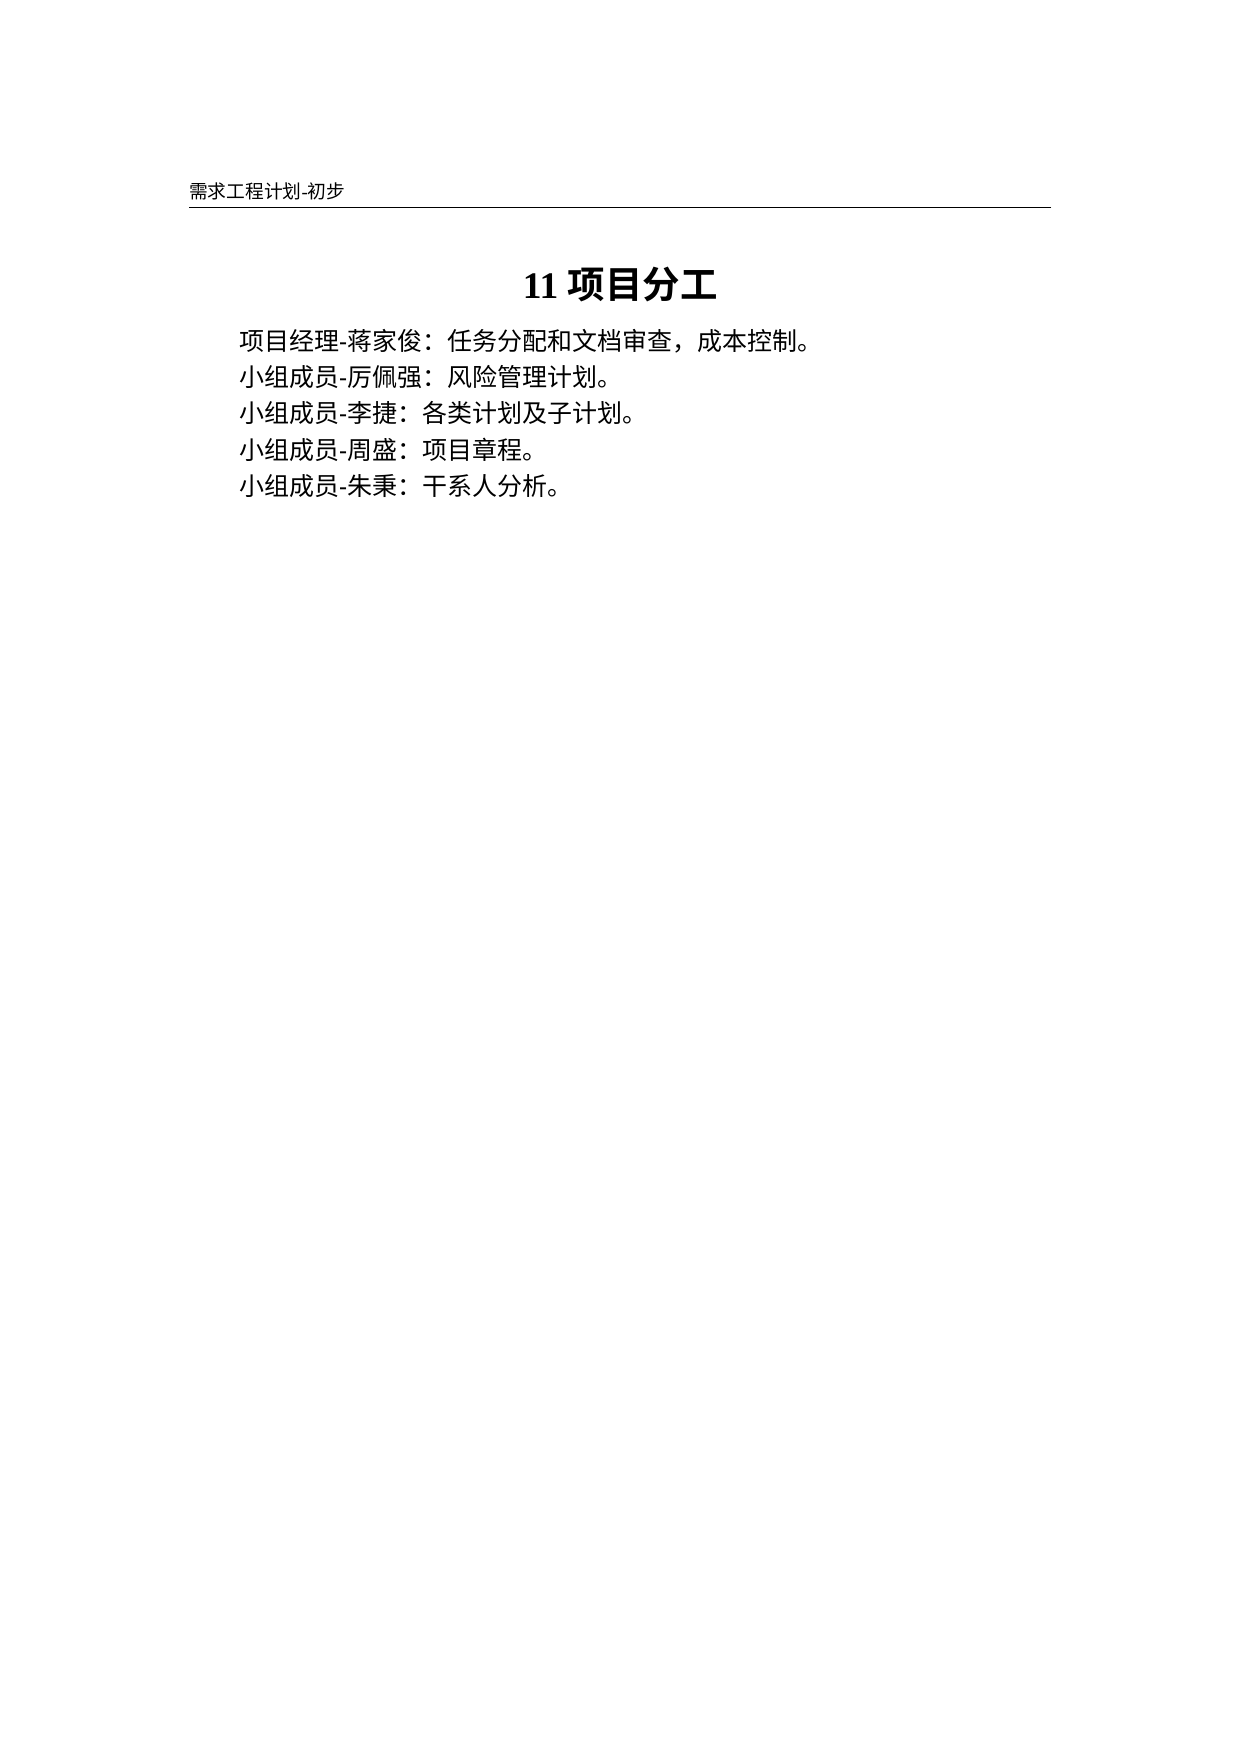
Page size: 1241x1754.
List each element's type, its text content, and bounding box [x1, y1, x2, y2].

text 小组成员-周盛：项目章程。 [189, 430, 1051, 466]
subtitle 项目分工 [189, 254, 1051, 309]
text 小组成员-李捷：各类计划及子计划。 [189, 394, 1051, 430]
text 项目经理-蒋家俊：任务分配和文档审查，成本控制。 [189, 321, 1051, 358]
text 小组成员-厉佩强：风险管理计划。 [189, 358, 1051, 394]
text 小组成员-朱秉：干系人分析。 [189, 466, 1051, 503]
